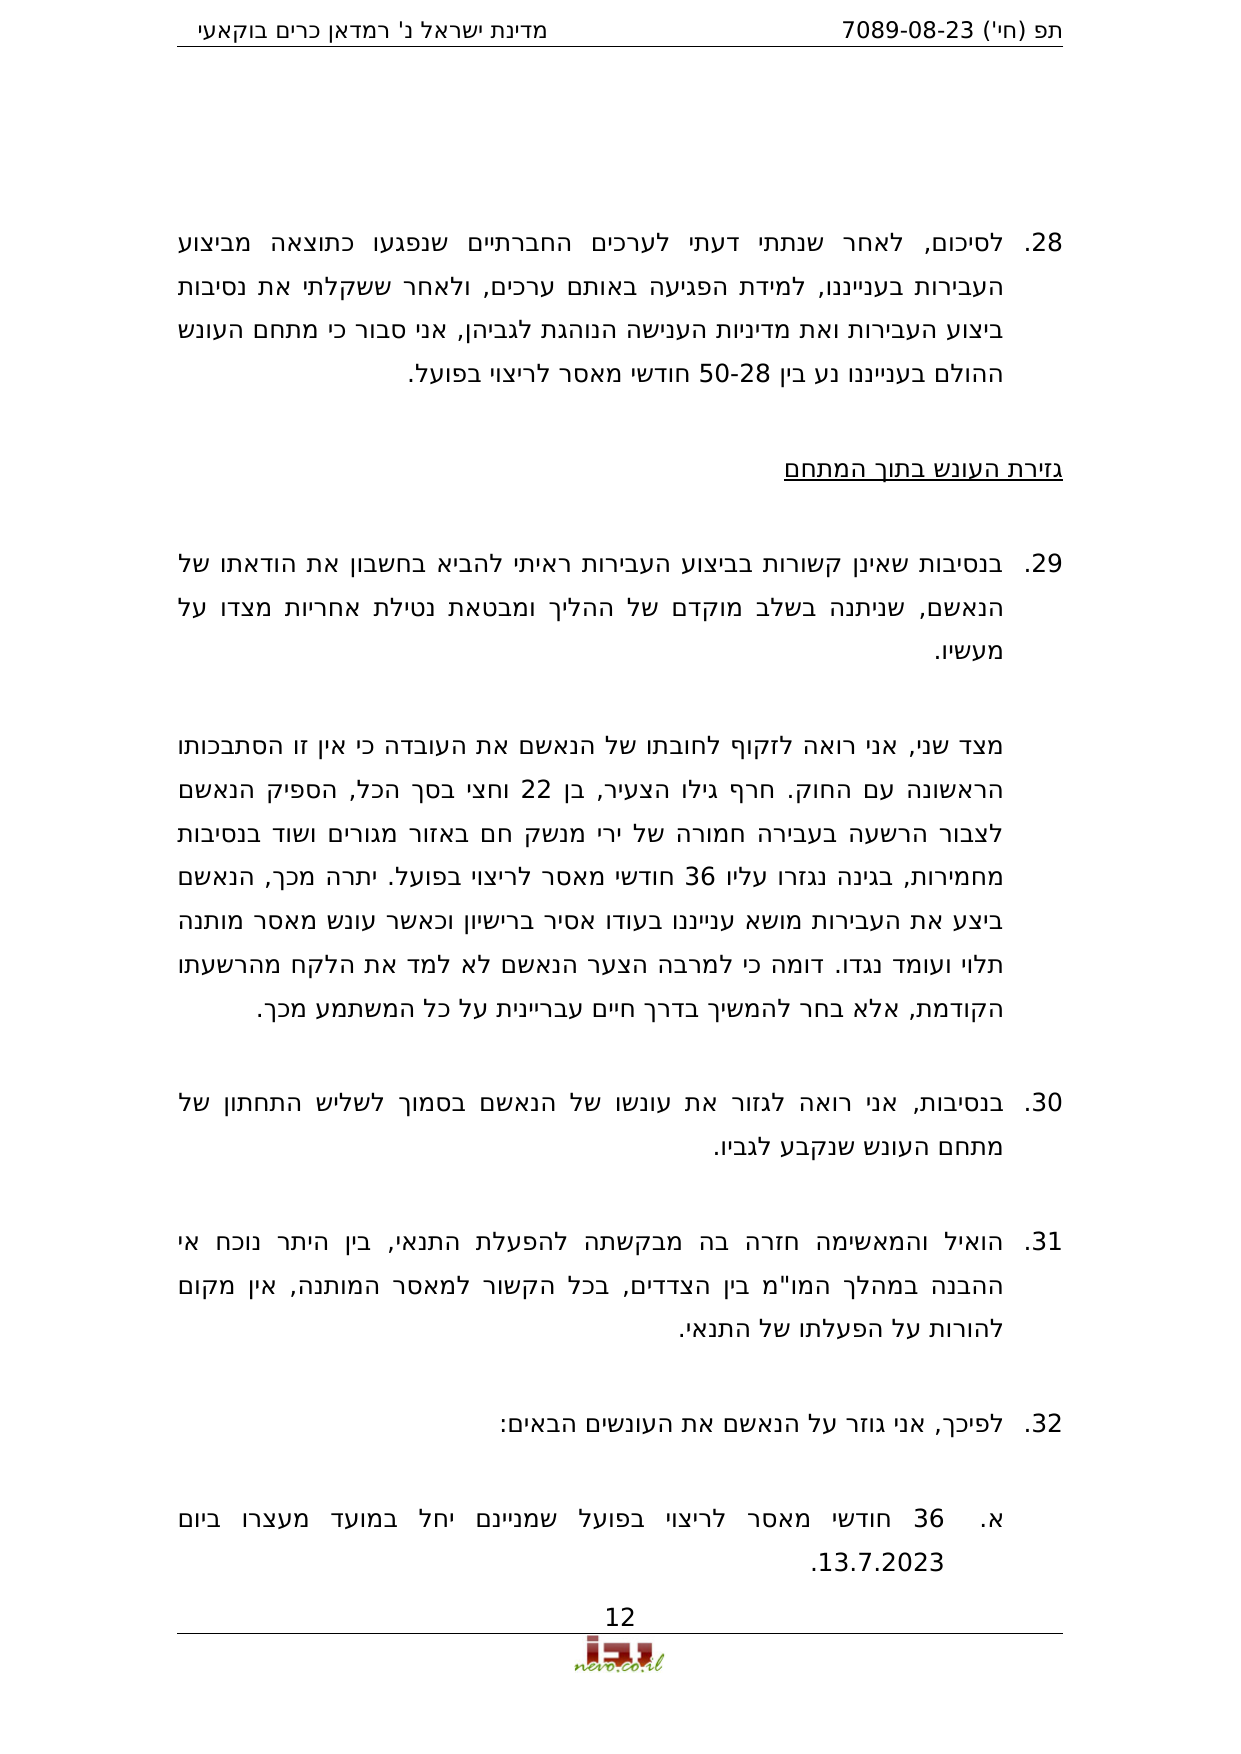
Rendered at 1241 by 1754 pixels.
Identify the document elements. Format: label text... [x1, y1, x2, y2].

text 28. לסיכום, לאחר שנתתי דעתי לערכים החברתיים שנפגעו כתוצאה מביצוע העבירות בענייננו, למידת הפגיעה באותם ערכים, ולאחר ששקלתי את נסיבות ביצוע העבירות ואת מדיניות הענישה הנוהגת לגביהן, אני סבור כי מתחם העונש ההולם בענייננו נע בין 50-28 חודשי מאסר לריצוי בפועל. [177, 228, 1063, 389]
text 31. הואיל והמאשימה חזרה בה מבקשתה להפעלת התנאי, בין היתר נוכח אי ההבנה במהלך המו"מ בין הצדדים, בכל הקשור למאסר המותנה, אין מקום להורות על הפעלתו של התנאי. [177, 1227, 1063, 1344]
text 30. בנסיבות, אני רואה לגזור את עונשו של הנאשם בסמוך לשליש התחתון של מתחם העונש שנקבע לגביו. [177, 1089, 1063, 1162]
text א. 36 חודשי מאסר לריצוי בפועל שמניינם יחל במועד מעצרו ביום 13.7.2023. [177, 1504, 1063, 1577]
picture [574, 1635, 666, 1673]
text מצד שני, אני רואה לזקוף לחובתו של הנאשם את העובדה כי אין זו הסתבכותו הראשונה עם החוק. חרף גילו הצעיר, בן 22 וחצי בסך הכל, הספיק הנאשם לצבור הרשעה בעבירה חמורה של ירי מנשק חם באזור מגורים ושוד בנסיבות מחמירות, בגינה נגזרו עליו 36 חודשי מאסר לריצוי בפועל. יתרה מכך, הנאשם ביצע את העבירות מושא ענייננו בעודו אסיר ברישיון וכאשר עונש מאסר מותנה תלוי ועומד נגדו. דומה כי למרבה הצער הנאשם לא למד את הלקח מהרשעתו הקודמת, אלא בחר להמשיך בדרך חיים עבריינית על כל המשתמע מכך. [177, 731, 1063, 1023]
text 32. לפיכך, אני גוזר על הנאשם את העונשים הבאים: [177, 1409, 1063, 1439]
text 29. בנסיבות שאינן קשורות בביצוע העבירות ראיתי להביא בחשבון את הודאתו של הנאשם, שניתנה בשלב מוקדם של ההליך ומבטאת נטילת אחריות מצדו על מעשיו. [177, 549, 1063, 666]
text גזירת העונש בתוך המתחם [177, 454, 1063, 483]
